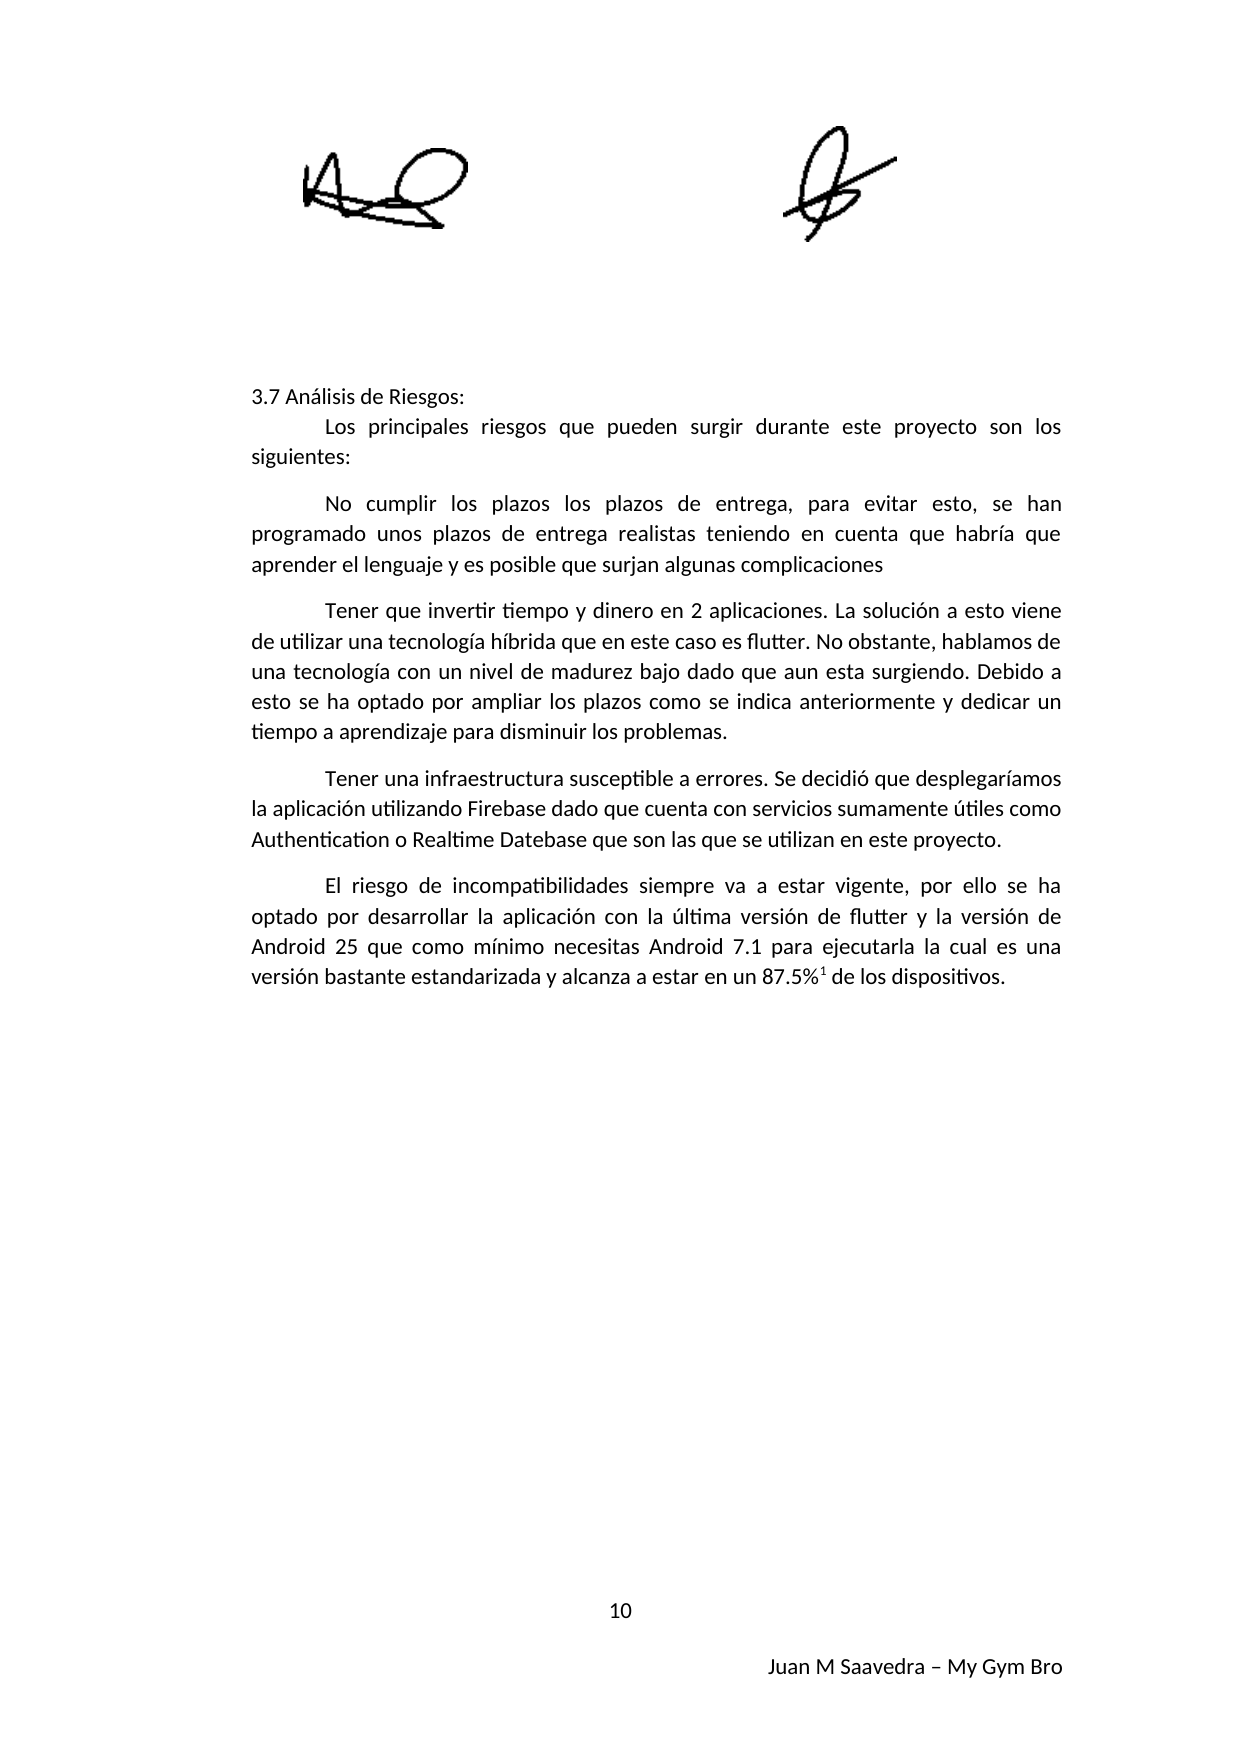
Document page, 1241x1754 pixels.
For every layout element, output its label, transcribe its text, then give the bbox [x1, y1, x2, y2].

text No cumplir los plazos los plazos de entrega, para evitar esto, se han programado unos plazos de entrega realistas teniendo en cuenta que habría que aprender el lenguaje y es posible que surjan algunas complicaciones [251, 489, 1063, 578]
subtitle 3.7 Análisis de Riesgos: [177, 382, 1063, 410]
text Los principales riesgos que pueden surgir durante este proyecto son los siguientes: [251, 412, 1063, 470]
text El riesgo de incompatibilidades siempre va a estar vigente, por ello se ha optado por desarrollar la aplicación con la última versión de flutter y la versión de Android 25 que como mínimo necesitas Android 7.1 para ejecutarla la cual es una versión bastante estandarizada y alcanza a estar en un 87.5%1 de los dispositivos. [251, 872, 1063, 990]
picture [303, 148, 468, 229]
text Tener que invertir tiempo y dinero en 2 aplicaciones. La solución a esto viene de utilizar una tecnología híbrida que en este caso es flutter. No obstante, hablamos de una tecnología con un nivel de madurez bajo dado que aun esta surgiendo. Debido a esto se ha optado por ampliar los plazos como se indica anteriormente y dedicar un tiempo a aprendizaje para disminuir los problemas. [251, 597, 1063, 745]
picture [783, 126, 897, 242]
text Tener una infraestructura susceptible a errores. Se decidió que desplegaríamos la aplicación utilizando Firebase dado que cuenta con servicios sumamente útiles como Authentication o Realtime Datebase que son las que se utilizan en este proyecto. [251, 764, 1063, 853]
